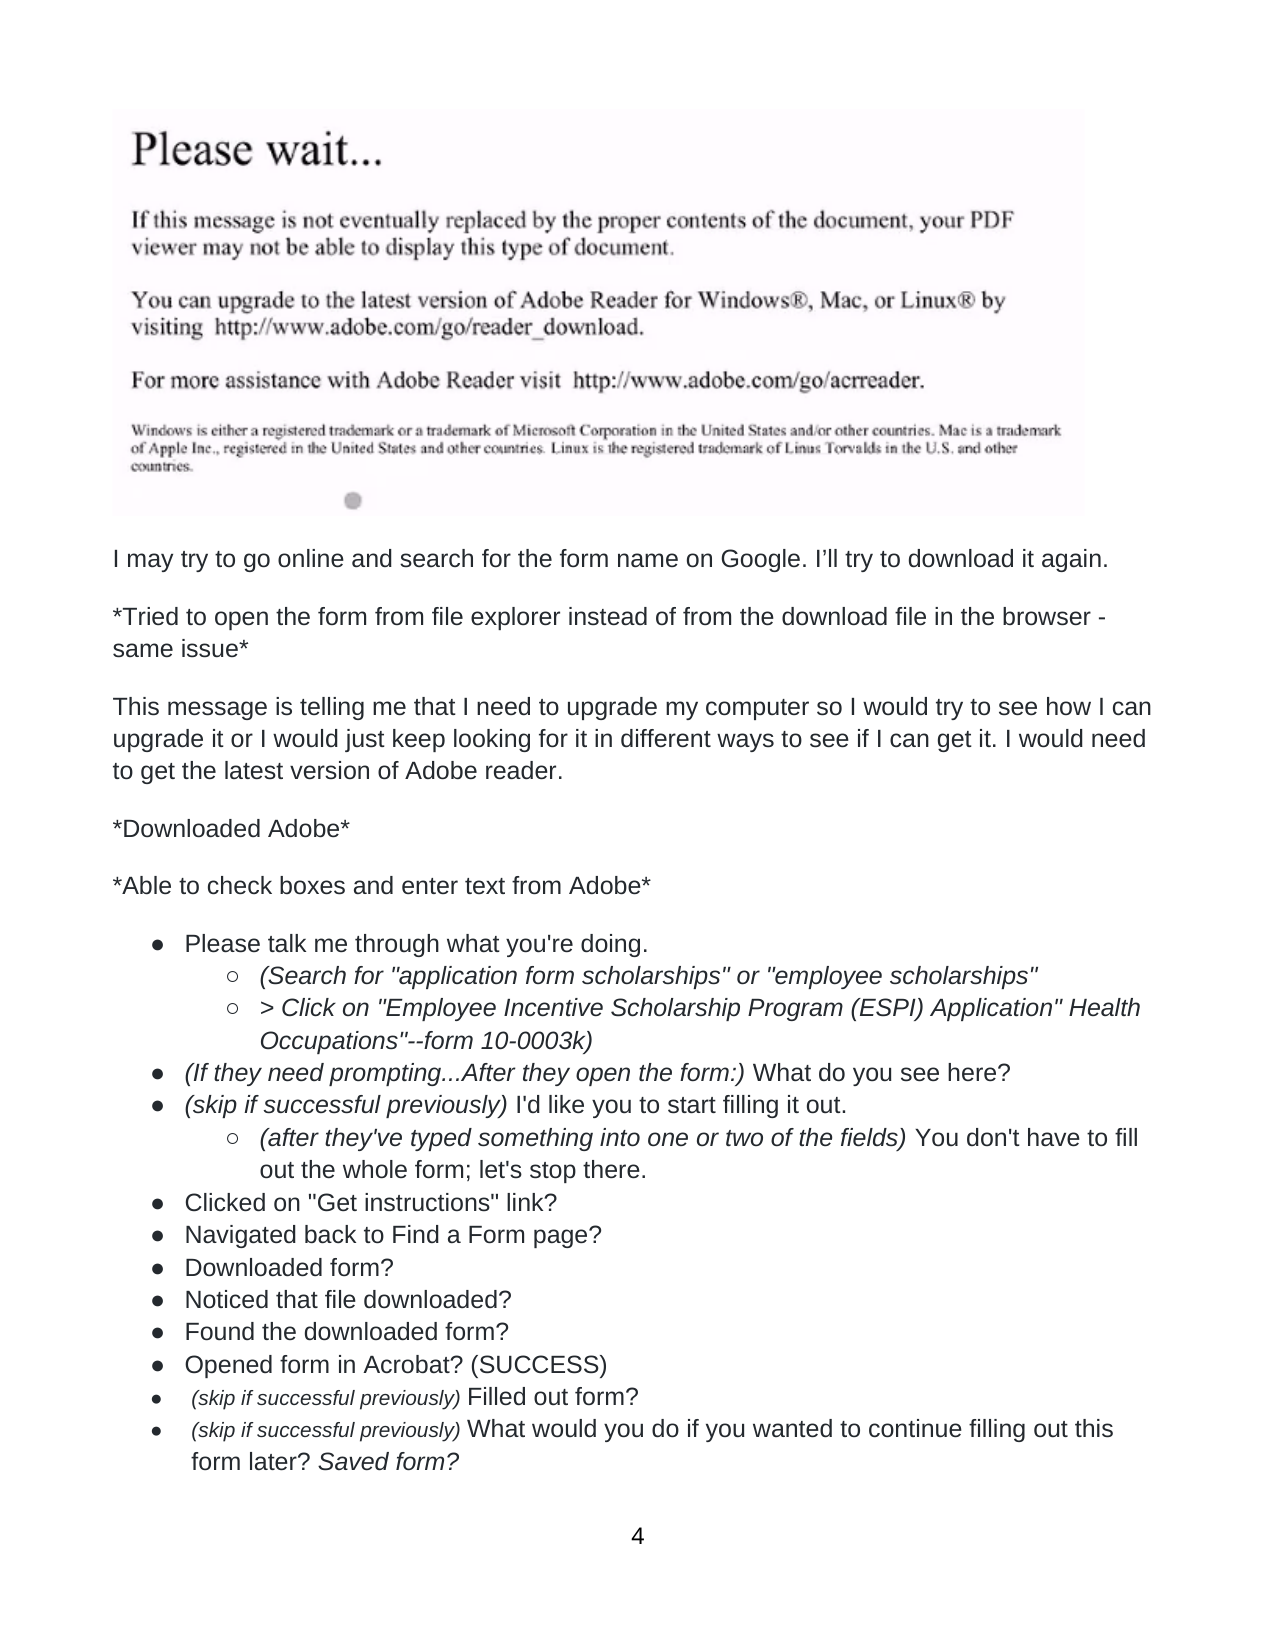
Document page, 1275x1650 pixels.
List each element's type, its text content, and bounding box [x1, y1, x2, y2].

list > Click on "Employee Incentive Scholarship Program (ESPI) Application" Health Occupations"--form 10-0003k) [225, 993, 1162, 1054]
list (skip if successful previously) Filled out form? [150, 1382, 1162, 1411]
text *Able to check boxes and enter text from Adobe* [112, 871, 1162, 900]
text This message is telling me that I need to upgrade my computer so I would try to see how I can upgrade it or I would just keep looking for it in different ways to see if I can get it. I would need to get the latest version of Adobe reader. [112, 692, 1162, 785]
list (after they've typed something into one or two of the fields) You don't have to fill out the whole form; let's stop there. [225, 1123, 1162, 1184]
list Navigated back to Find a Form page? [150, 1220, 1162, 1249]
list Clicked on "Get instructions" link? [150, 1188, 1162, 1216]
list Downloaded form? [150, 1252, 1162, 1281]
list Please talk me through what you're doing. [150, 928, 1162, 957]
text *Downloaded Adobe* [112, 814, 1162, 842]
text *Tried to open the form from file explorer instead of from the download file in the browser - same issue* [112, 602, 1162, 663]
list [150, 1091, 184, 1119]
list (skip if successful previously) What would you do if you wanted to continue filling out this form later? Saved form? [150, 1414, 1162, 1476]
list (If they need prompting...After they open the form:) What do you see here? [150, 1058, 1162, 1087]
list Opened form in Acrobat? (SUCCESS) [150, 1350, 1162, 1378]
list (skip if successful previously) I'd like you to start filling it out. [515, 1091, 1162, 1119]
list Noticed that file downloaded? [150, 1285, 1162, 1314]
text I may try to go online and search for the form name on Google. I’ll try to download it again. [112, 544, 1162, 573]
list (Search for "application form scholarships" or "employee scholarships" [225, 961, 1162, 990]
list Found the downloaded form? [150, 1317, 1162, 1346]
picture [112, 109, 1085, 516]
